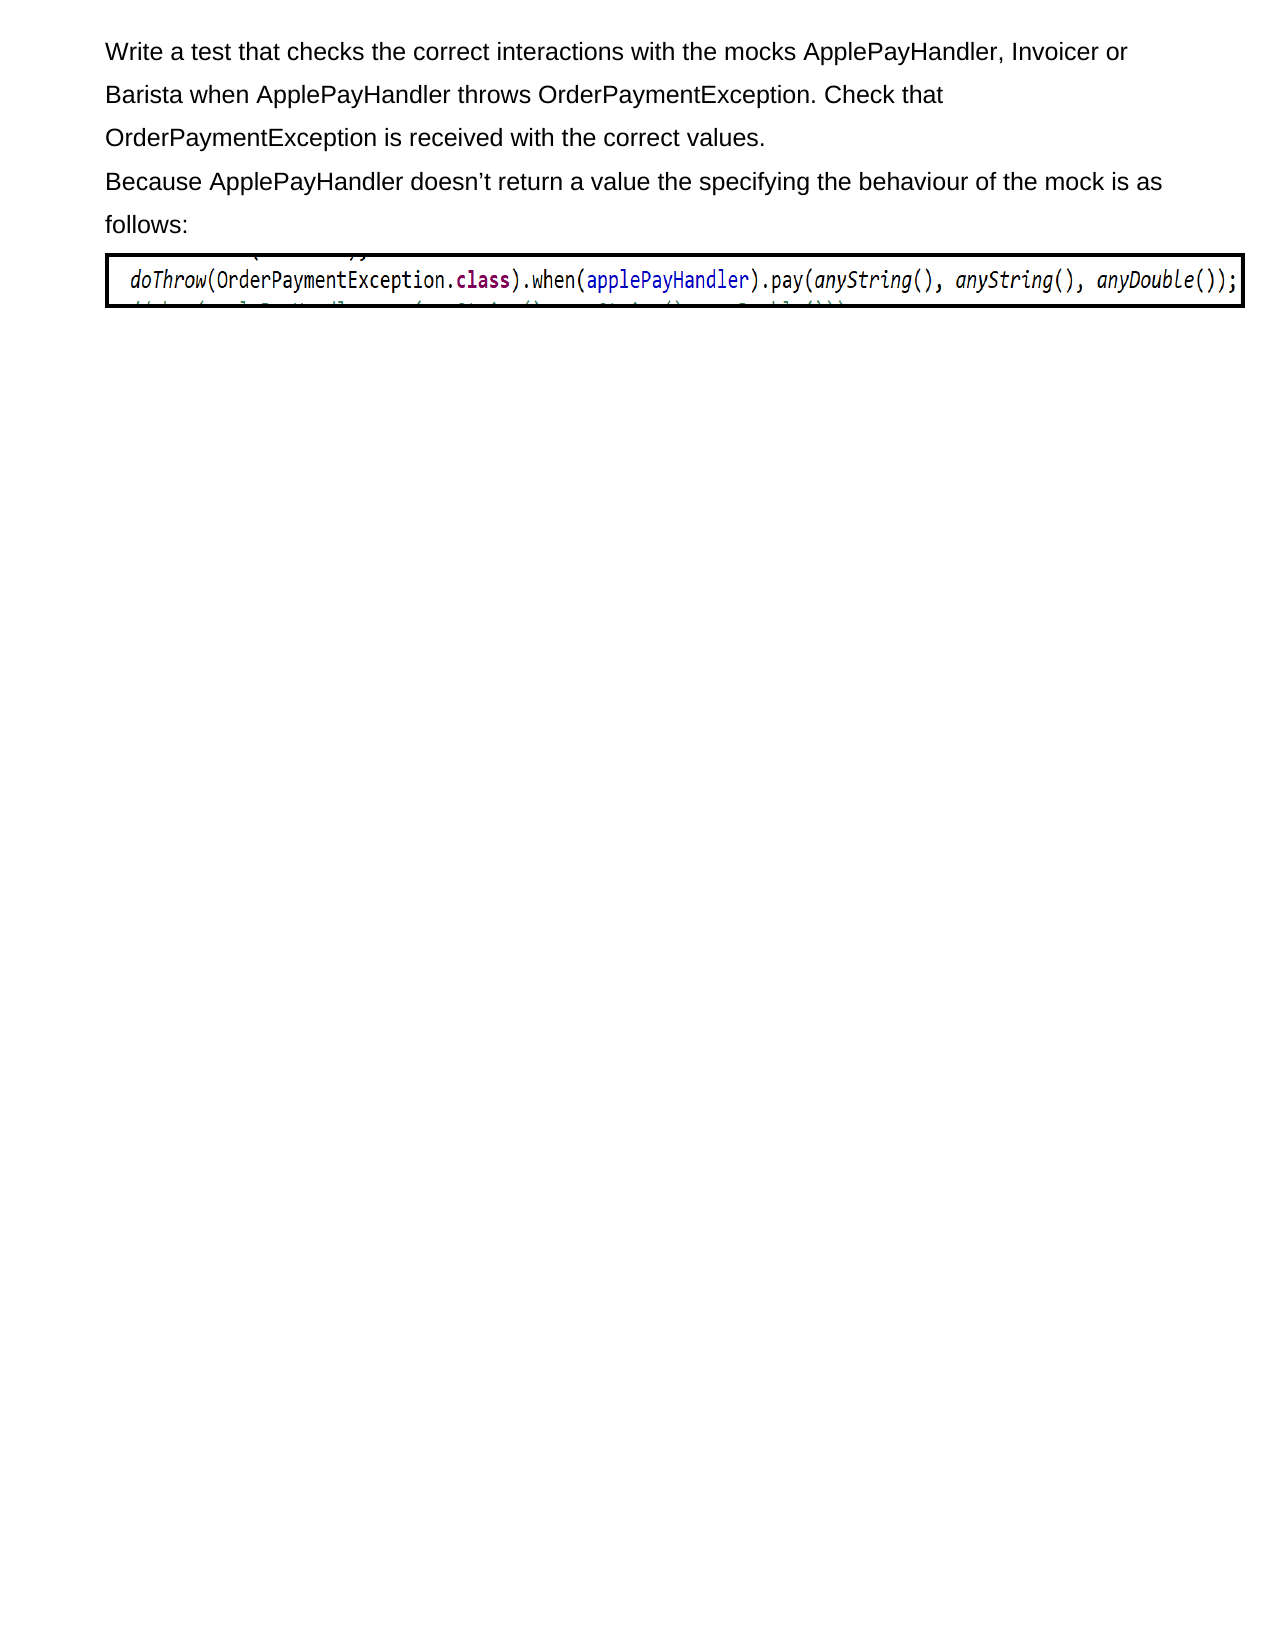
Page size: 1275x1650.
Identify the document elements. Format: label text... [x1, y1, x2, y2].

text follows: [105, 210, 1200, 238]
text Because ApplePayHandler doesn’t return a value the specifying the behaviour of the mock is as [105, 167, 1200, 195]
picture [109, 257, 1241, 304]
text Write a test that checks the correct interactions with the mocks ApplePayHandler, Invoicer or Barista when ApplePayHandler throws OrderPaymentException. Check that OrderPaymentException is received with the correct values. [105, 37, 1200, 152]
